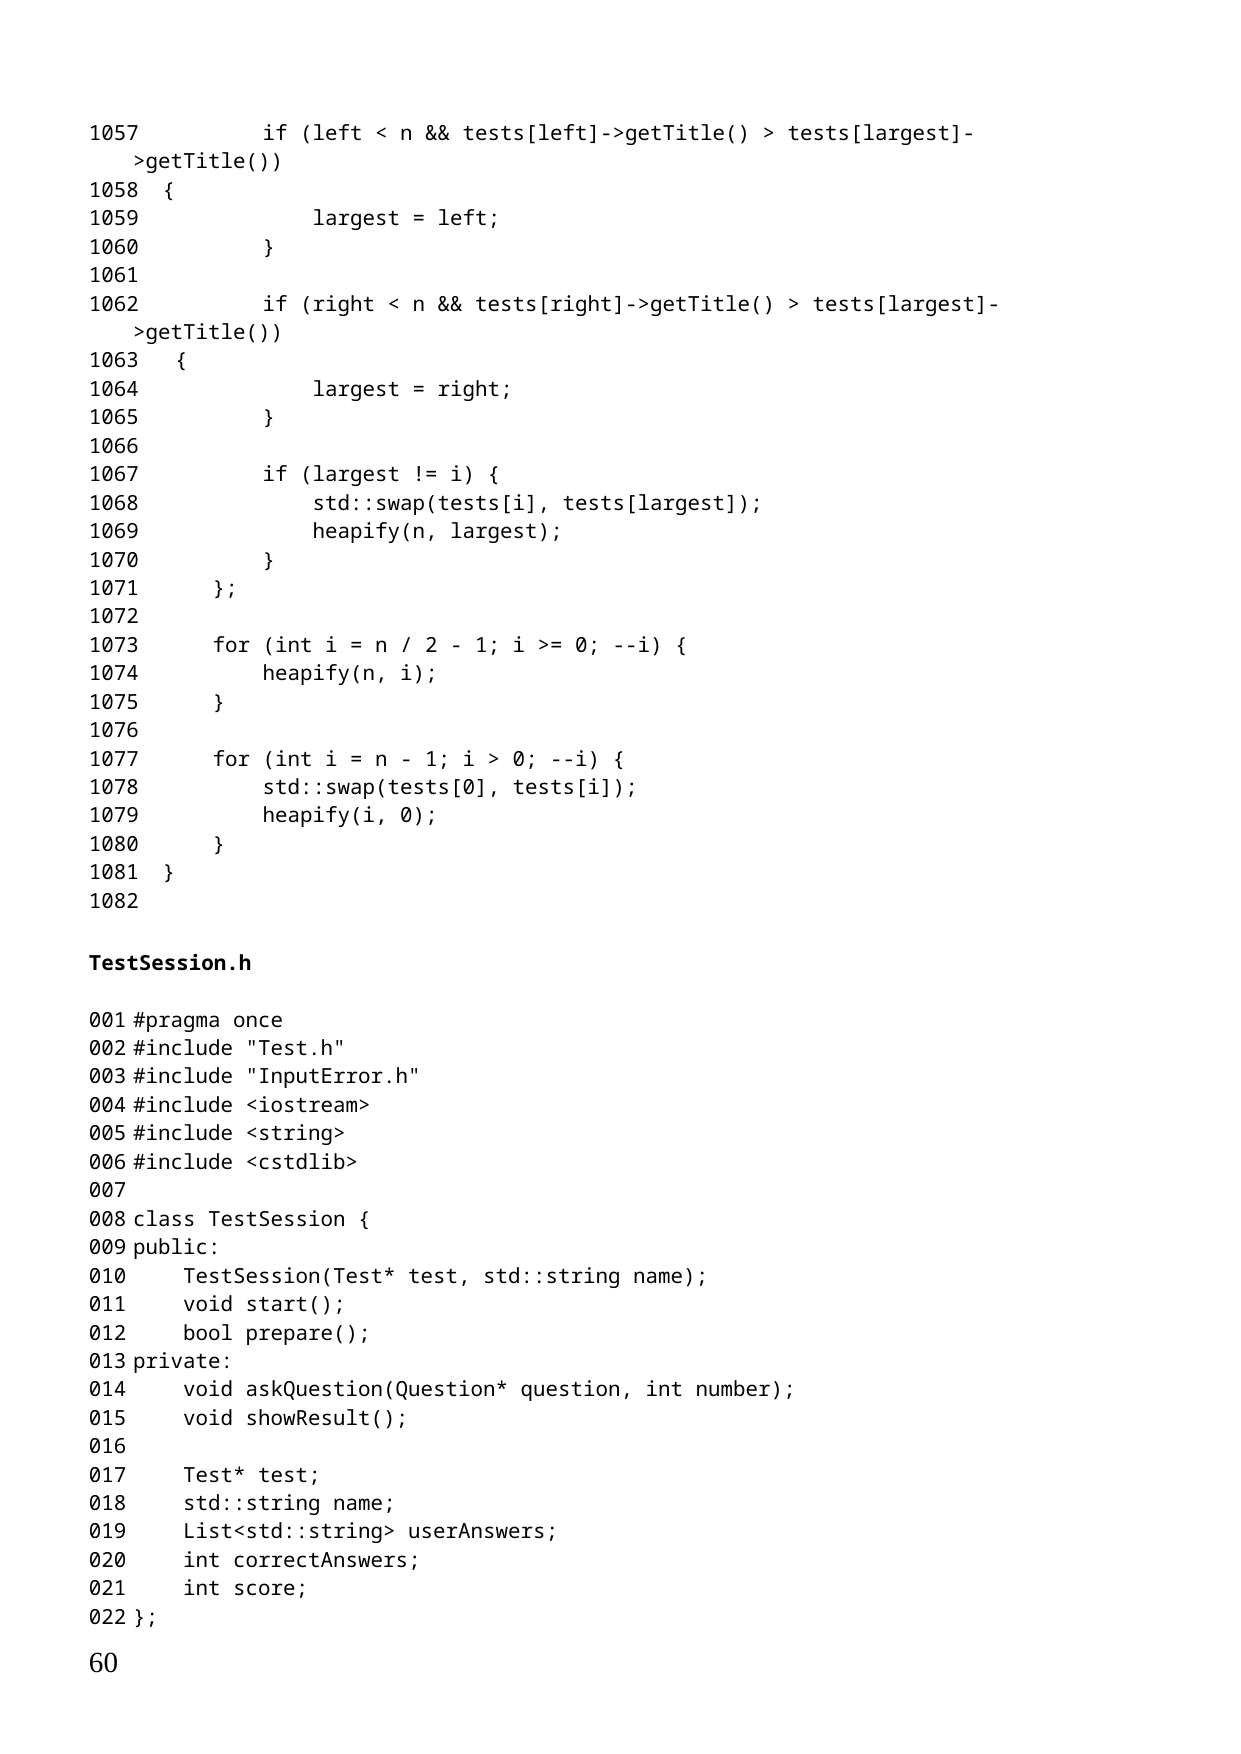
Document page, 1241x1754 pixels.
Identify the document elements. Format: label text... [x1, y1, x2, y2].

list heapify(n, largest); [89, 516, 1063, 545]
list for (int i = n / 2 - 1; i >= 0; --i) { [89, 630, 1063, 658]
list #include <iostream> [89, 1090, 1063, 1118]
list public: [89, 1232, 1063, 1261]
list TestSession(Test* test, std::string name); [89, 1261, 1063, 1289]
list if (left < n && tests[left]->getTitle() > tests[largest]->getTitle()) [89, 118, 1063, 175]
list void start(); [89, 1289, 1063, 1318]
list void showResult(); [89, 1403, 1063, 1431]
list void askQuestion(Question* question, int number); [89, 1374, 1063, 1403]
list }; [89, 1602, 1063, 1630]
list if (right < n && tests[right]->getTitle() > tests[largest]->getTitle()) [89, 289, 1063, 346]
list largest = right; [89, 374, 1063, 402]
list std::string name; [89, 1488, 1063, 1517]
list #include <cstdlib> [89, 1147, 1063, 1175]
list largest = left; [89, 203, 1063, 232]
list heapify(n, i); [89, 658, 1063, 687]
list int correctAnswers; [89, 1545, 1063, 1573]
list bool prepare(); [89, 1318, 1063, 1346]
list } [89, 687, 1063, 715]
list #pragma once [89, 1005, 1063, 1033]
list Test* test; [89, 1460, 1063, 1488]
list for (int i = n - 1; i > 0; --i) { [89, 744, 1063, 772]
list { [89, 175, 1063, 203]
list } [89, 829, 1063, 857]
list } [89, 857, 1063, 886]
list List<std::string> userAnswers; [89, 1517, 1063, 1545]
list heapify(i, 0); [89, 801, 1063, 829]
list } [89, 232, 1063, 260]
list std::swap(tests[i], tests[largest]); [89, 488, 1063, 516]
list } [89, 545, 1063, 573]
list int score; [89, 1573, 1063, 1602]
list #include "InputError.h" [89, 1062, 1063, 1090]
list private: [89, 1346, 1063, 1374]
list #include <string> [89, 1118, 1063, 1147]
list if (largest != i) { [89, 459, 1063, 488]
list }; [89, 573, 1063, 602]
list #include "Test.h" [89, 1033, 1063, 1062]
text TestSession.h [89, 948, 1063, 976]
list class TestSession { [89, 1204, 1063, 1232]
list } [89, 402, 1063, 431]
list std::swap(tests[0], tests[i]); [89, 772, 1063, 801]
list { [89, 346, 1063, 374]
